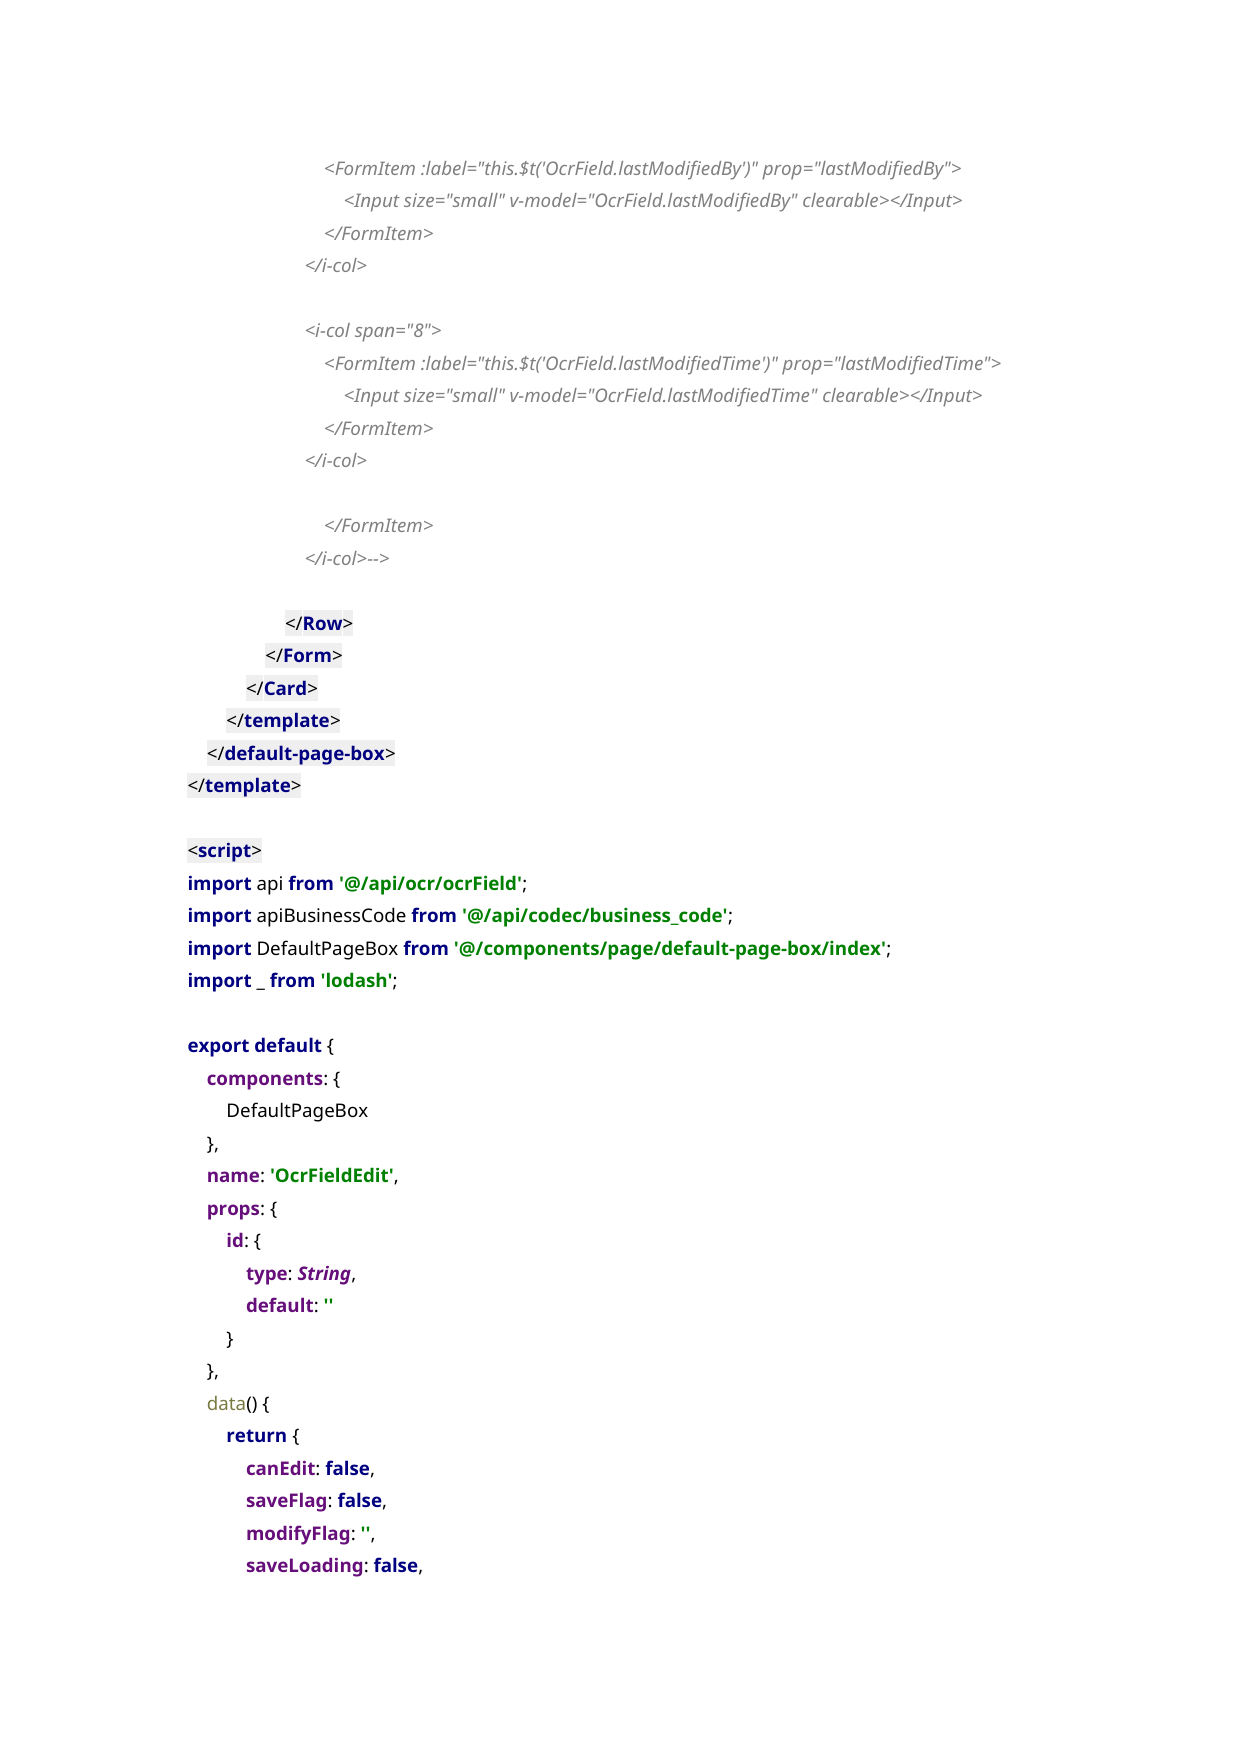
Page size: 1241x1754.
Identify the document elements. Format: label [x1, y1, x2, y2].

text [187, 152, 1053, 1582]
